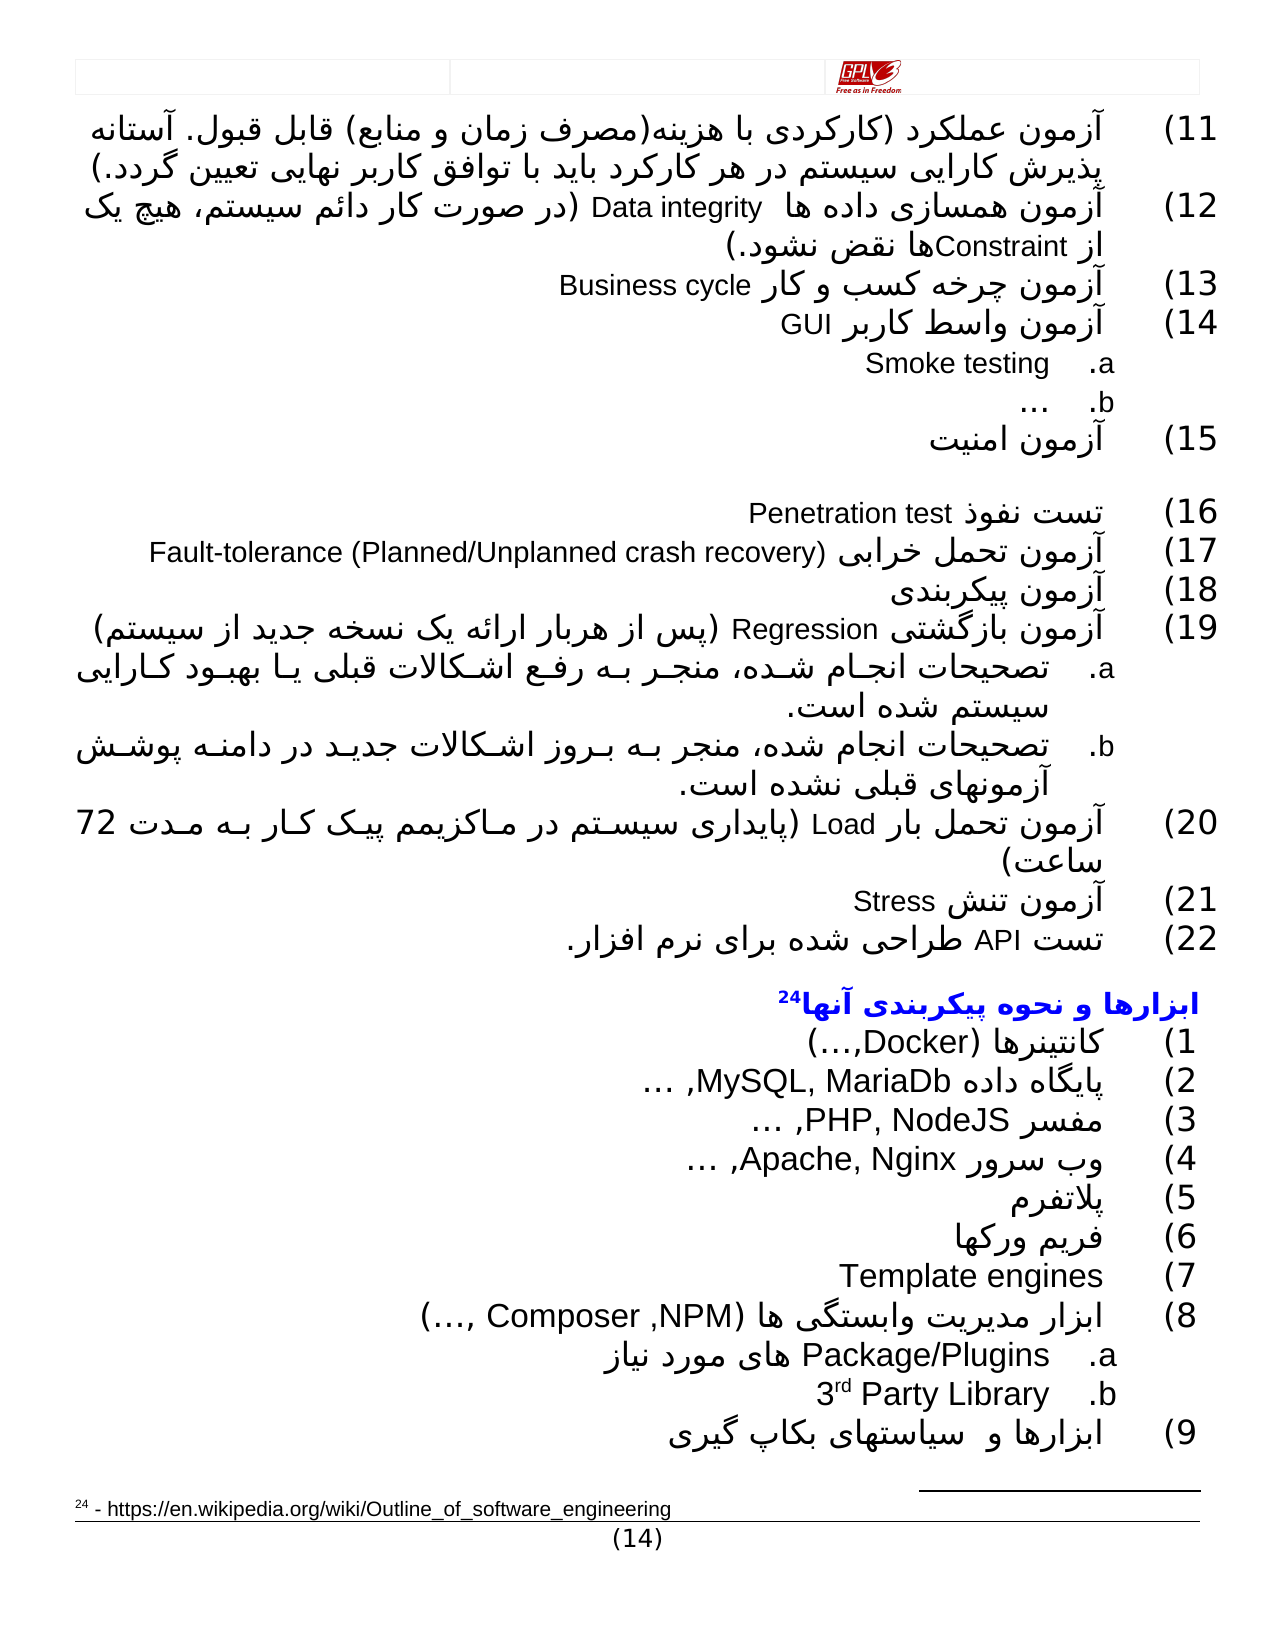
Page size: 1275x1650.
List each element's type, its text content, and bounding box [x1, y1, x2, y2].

list آزمون بازگشتی Regression (پس از هربار ارائه یک نسخه جدید از سیستم) [75, 609, 1163, 648]
list کانتینرها (Docker,…) [75, 1022, 1163, 1061]
list ابزار مدیریت وابستگی ها (Composer ,NPM ,…) [75, 1296, 1163, 1335]
list آزمون تحمل بار Load (پایداری سیستم در ماکزیمم پیک کار به مدت 72 ساعت) [75, 803, 1163, 881]
list فریم ورکها [75, 1218, 1163, 1256]
list 3rd Party Library [75, 1374, 1087, 1413]
list تست API طراحی شده برای نرم افزار. [75, 920, 1163, 958]
list Template engines [75, 1256, 1163, 1296]
list ... [75, 381, 1087, 420]
subtitle ابزارها و نحوه پیکربندی آنها [75, 988, 1200, 1022]
list آزمون تنش Stress [75, 881, 1163, 920]
list مفسر PHP, NodeJS, … [75, 1100, 1163, 1139]
picture [836, 60, 902, 93]
list وب سرور Apache, Nginx, … [75, 1139, 1163, 1179]
list آزمون عملکرد (کارکردی با هزینه(مصرف زمان و منابع) قابل قبول. آستانه پذیرش کارایی سیستم در هر کارکرد باید با توافق کاربر نهایی تعیین گردد.) [75, 109, 1163, 187]
list آزمون همسازی داده ها Data integrity (در صورت کار دائم سیستم، هیچ یک از Constraintها نقض نشود.) [75, 187, 1163, 264]
list تصحیحات انجام شده، منجر به بروز اشکالات جدید در دامنه پوشش آزمونهای قبلی نشده است. [75, 725, 1087, 803]
list پلاتفرم [75, 1179, 1163, 1218]
list آزمون واسط کاربر GUI [75, 303, 1163, 342]
list تست نفوذ Penetration test [75, 492, 1163, 531]
list آزمون چرخه کسب و کار Business cycle [75, 264, 1163, 303]
list Smoke testing [75, 342, 1087, 381]
list آزمون تحمل خرابی Fault-tolerance (Planned/Unplanned crash recovery) [75, 531, 1163, 570]
list Package/Plugins های مورد نیاز [75, 1335, 1087, 1374]
list آزمون امنیت [75, 420, 1163, 459]
list ابزارها و سیاستهای بکاپ گیری [75, 1413, 1163, 1452]
list پایگاه داده MySQL, MariaDb, … [75, 1061, 1163, 1100]
list تصحیحات انجام شده، منجر به رفع اشکالات قبلی یا بهبود کارایی سیستم شده است. [75, 648, 1087, 725]
list آزمون پیکربندی [75, 570, 1163, 609]
